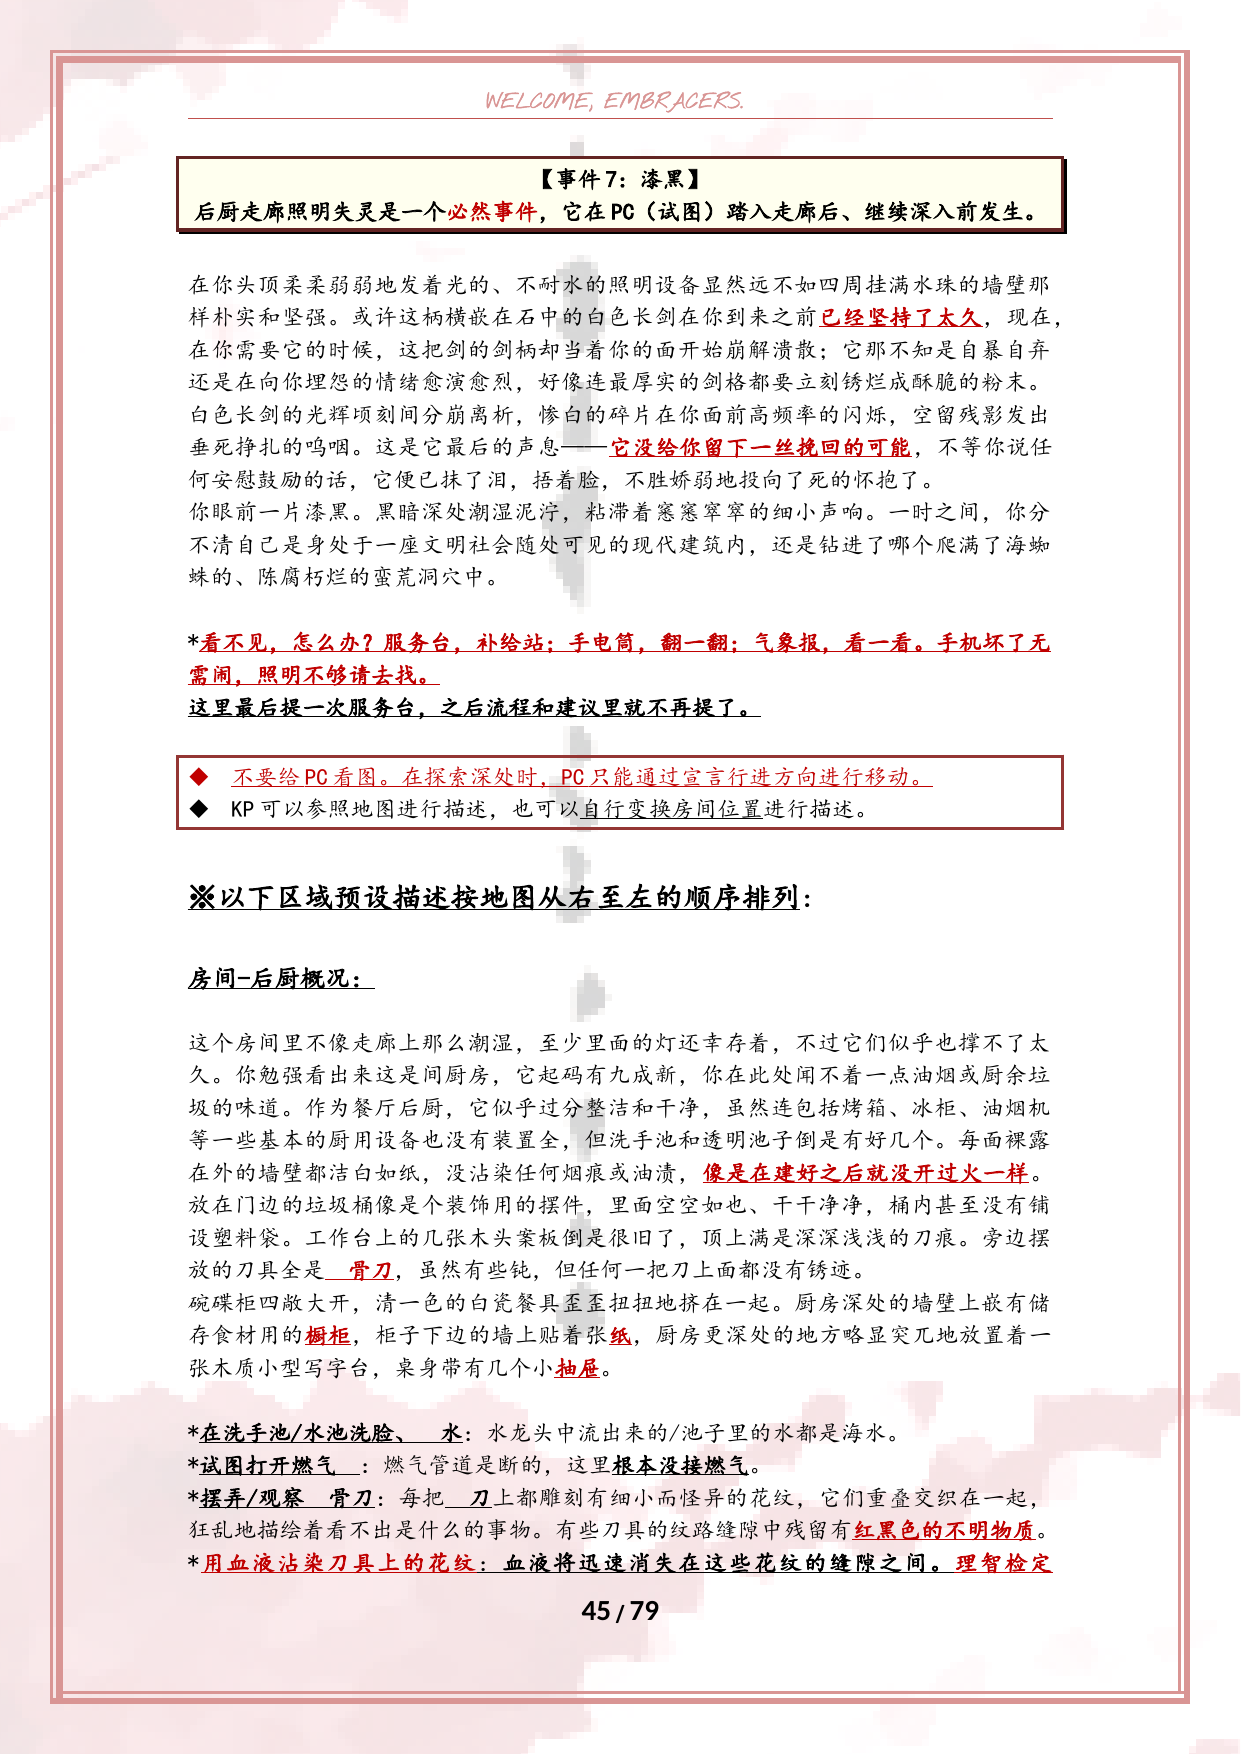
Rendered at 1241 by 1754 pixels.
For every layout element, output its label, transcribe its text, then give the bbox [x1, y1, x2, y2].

text 后厨走廊照明失灵是一个必然事件，它在PC（试图）踏入走廊后、继续深入前发生。 [179, 188, 1061, 228]
text *在洗手池/水池洗脸、喝水：水龙头中流出来的/池子里的水都是海水。 [187, 1415, 1053, 1447]
text ※以下区域预设描述按地图从右至左的顺序排列： [187, 862, 1053, 927]
text 房间-后厨概况： [187, 960, 1053, 992]
text *摆弄/观察剔骨刀：每把钢刀上都雕刻有细小而怪异的花纹，它们重叠交织在一起，狂乱地描绘着看不出是什么的事物。有些刀具的纹路缝隙中残留有红黑色的不明物质。 [187, 1480, 1053, 1545]
text 碗碟柜四敞大开，清一色的白瓷餐具歪歪扭扭地挤在一起。厨房深处的墙壁上嵌有储存食材用的橱柜，柜子下边的墙上贴着张纸，厨房更深处的地方略显突兀地放置着一张木质小型写字台，桌身带有几个小抽屉。 [187, 1285, 1053, 1382]
text *看不见，怎么办？服务台，补给站；手电筒，翻一翻；气象报，看一看。手机坏了无需闹，照明不够请去找。 [187, 624, 1053, 689]
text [187, 1545, 1053, 1577]
text 你眼前一片漆黑。黑暗深处潮湿泥泞，粘滞着窸窸窣窣的细小声响。一时之间，你分不清自己是身处于一座文明社会随处可见的现代建筑内，还是钻进了哪个爬满了海蜘蛛的、陈腐朽烂的蛮荒洞穴中。 [187, 494, 1053, 592]
text 【事件7：漆黑】 [179, 159, 1061, 188]
list 不要给PC看图。在探索深处时，PC只能通过宣言行进方向进行移动。 [179, 758, 1061, 787]
text *试图打开燃气灶：燃气管道是断的，这里根本没接燃气。 [187, 1447, 1053, 1480]
text 这个房间里不像走廊上那么潮湿，至少里面的灯还幸存着，不过它们似乎也撑不了太久。你勉强看出来这是间厨房，它起码有九成新，你在此处闻不着一点油烟或厨余垃圾的味道。作为餐厅后厨，它似乎过分整洁和干净，虽然连包括烤箱、冰柜、油烟机等一些基本的厨用设备也没有装置全，但洗手池和透明池子倒是有好几个。每面裸露在外的墙壁都洁白如纸，没沾染任何烟痕或油渍，像是在建好之后就没开过火一样。放在门边的垃圾桶像是个装饰用的摆件，里面空空如也、干干净净，桶内甚至没有铺设塑料袋。工作台上的几张木头案板倒是很旧了，顶上满是深深浅浅的刀痕。旁边摆放的刀具全是剔骨刀，虽然有些钝，但任何一把刀上面都没有锈迹。 [187, 1025, 1053, 1285]
text 这里最后提一次服务台，之后流程和建议里就不再提了。 [187, 689, 1053, 722]
list KP可以参照地图进行描述，也可以自行变换房间位置进行描述。 [179, 787, 1061, 827]
text 在你头顶柔柔弱弱地发着光的、不耐水的照明设备显然远不如四周挂满水珠的墙壁那样朴实和坚强。或许这柄横嵌在石中的白色长剑在你到来之前已经坚持了太久，现在，在你需要它的时候，这把剑的剑柄却当着你的面开始崩解溃散；它那不知是自暴自弃还是在向你埋怨的情绪愈演愈烈，好像连最厚实的剑格都要立刻锈烂成酥脆的粉末。白色长剑的光辉顷刻间分崩离析，惨白的碎片在你面前高频率的闪烁，空留残影发出垂死挣扎的呜咽。这是它最后的声息——它没给你留下一丝挽回的可能，不等你说任何安慰鼓励的话，它便已抹了泪，捂着脸，不胜娇弱地投向了死的怀抱了。 [187, 267, 1053, 494]
